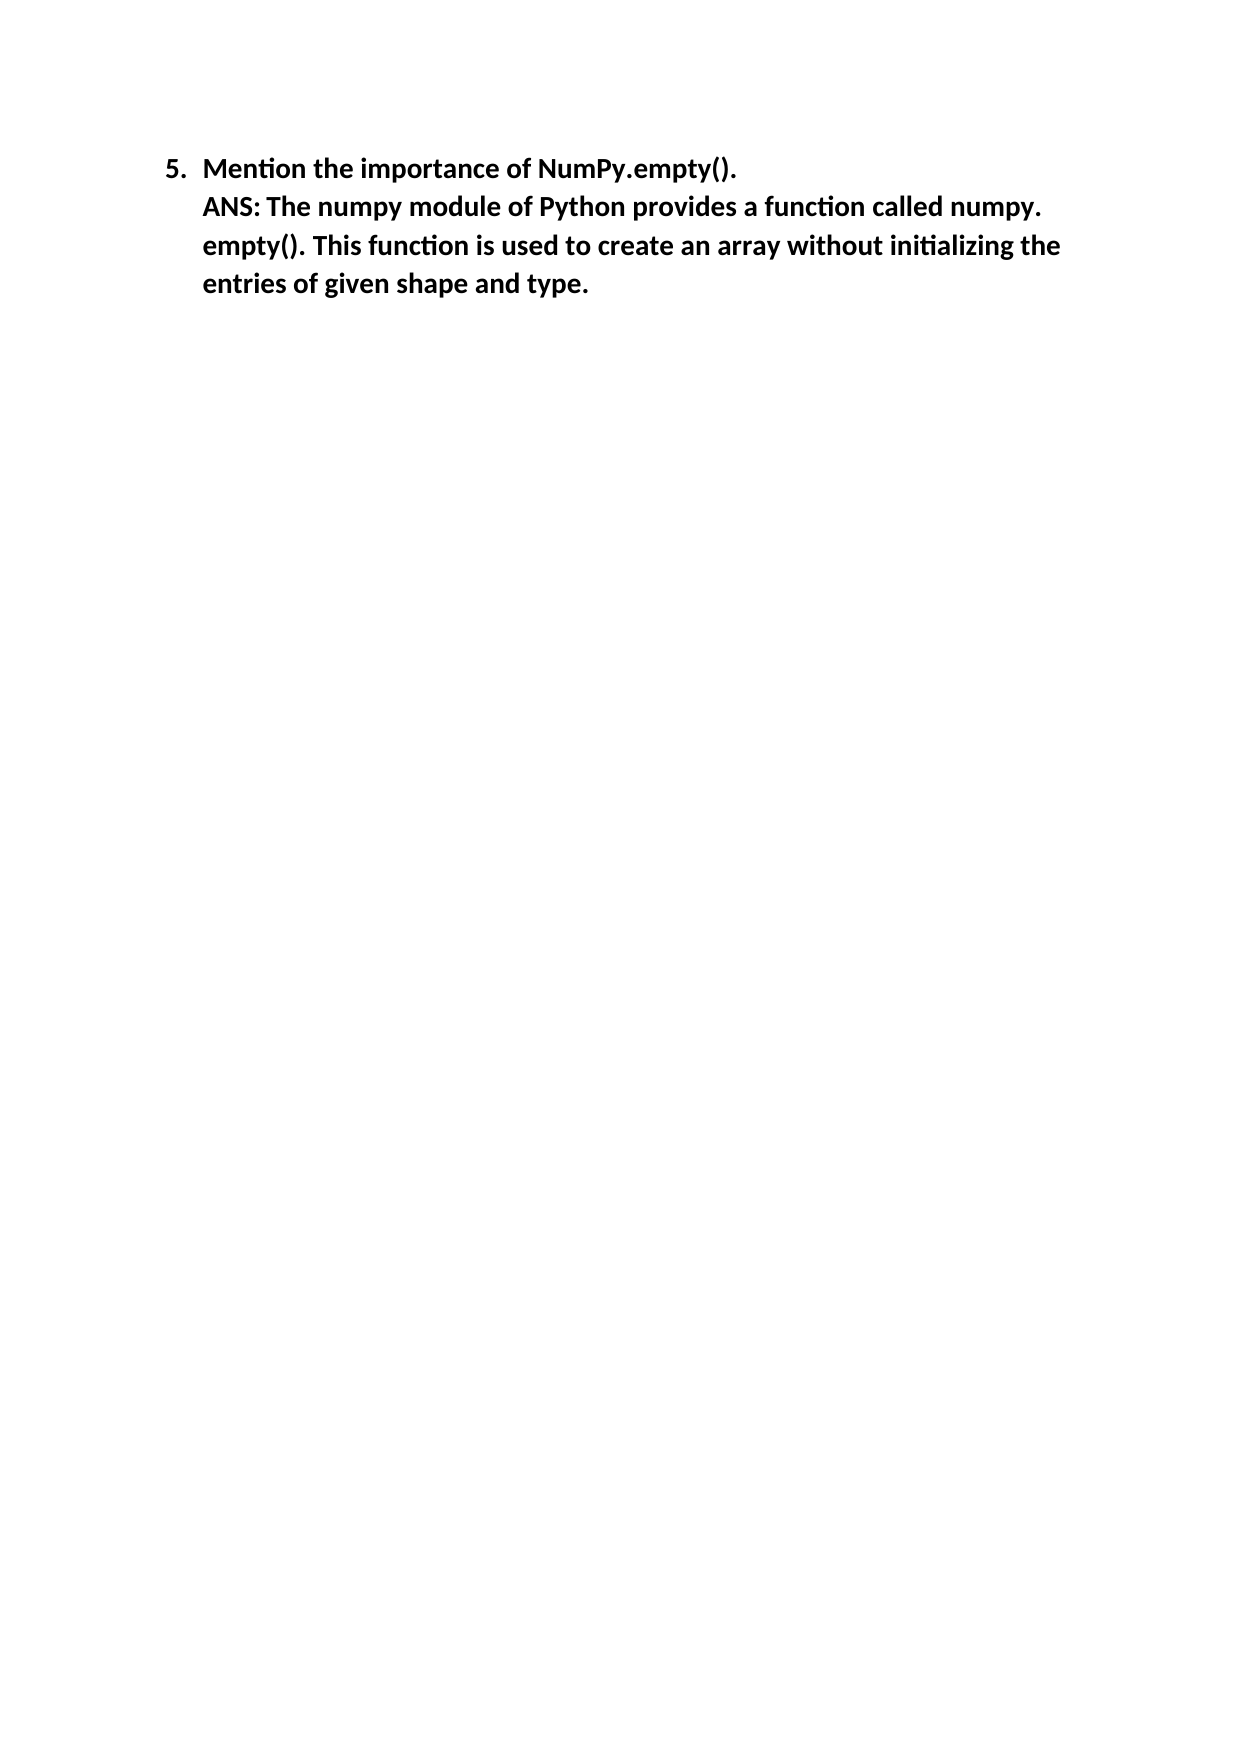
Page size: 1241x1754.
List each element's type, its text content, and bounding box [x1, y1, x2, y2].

text ANS: The numpy module of Python provides a function called numpy. empty(). This function is used to create an array without initializing the entries of given shape and type. [202, 188, 1090, 301]
list Mention the importance of NumPy.empty(). [165, 150, 1090, 186]
